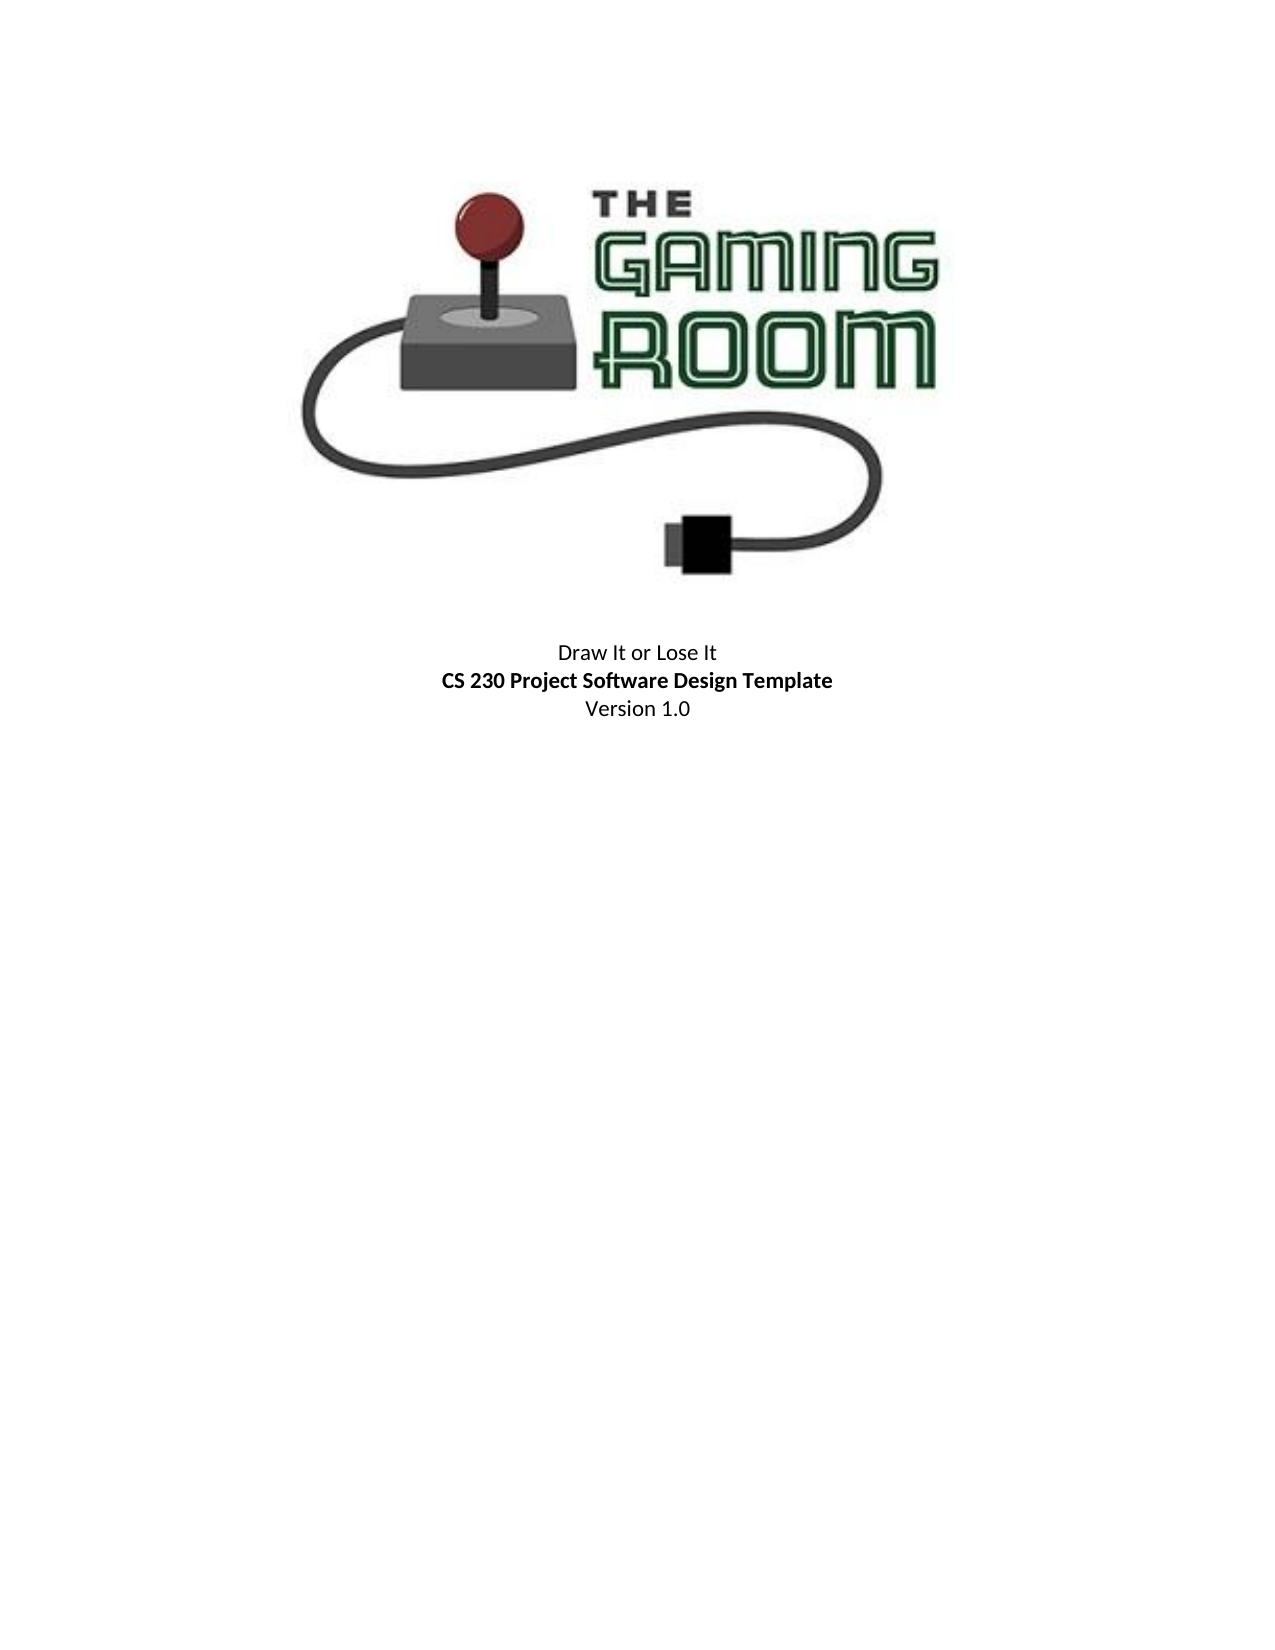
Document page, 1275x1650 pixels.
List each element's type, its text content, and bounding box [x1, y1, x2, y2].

picture [220, 150, 1055, 611]
subtitle CS 230 Project Software Design Template [150, 666, 1125, 694]
title Draw It or Lose It [150, 638, 1125, 666]
